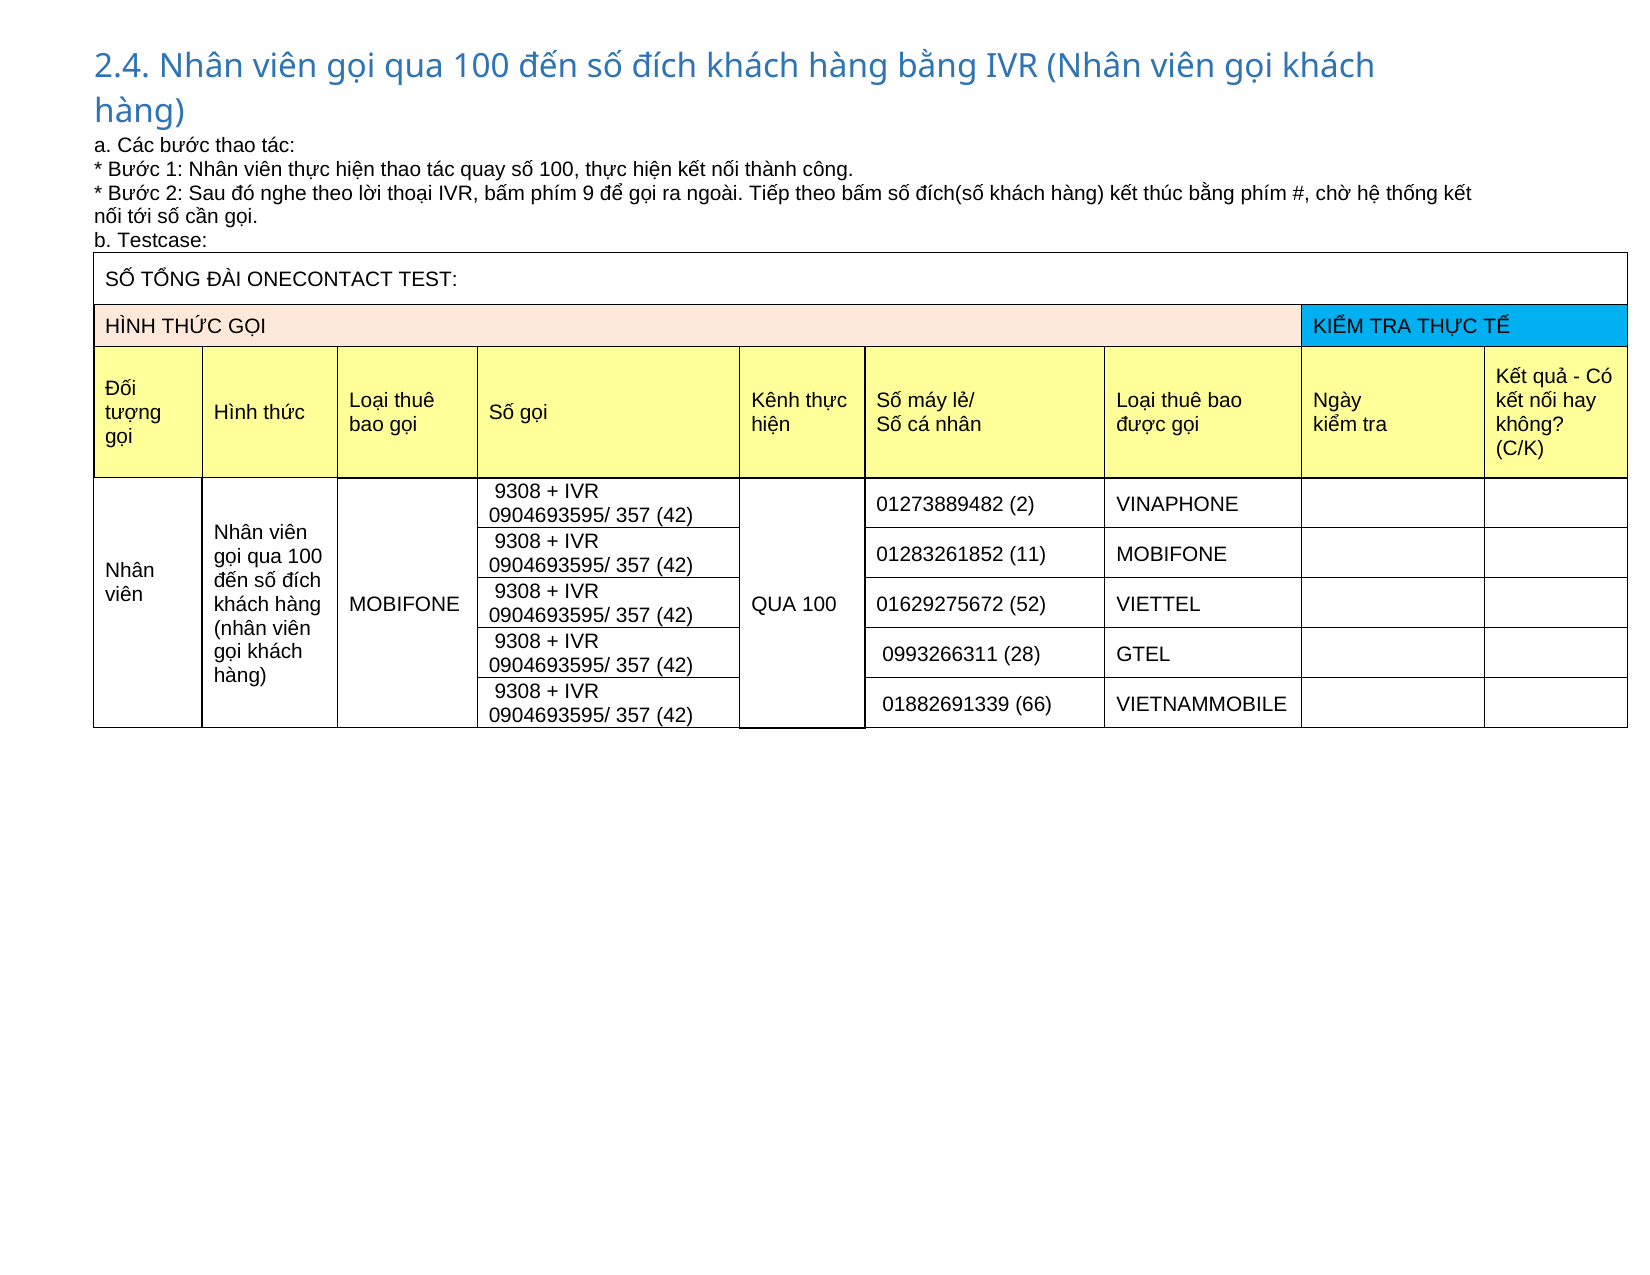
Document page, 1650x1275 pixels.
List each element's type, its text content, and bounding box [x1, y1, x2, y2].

table_cell [1485, 479, 1627, 527]
table_cell VINAPHONE [1105, 479, 1301, 527]
subtitle 2.4. Nhân viên gọi qua 100 đến số đích khách hàng bằng IVR (Nhân viên gọi khách hàng) [94, 42, 1475, 132]
table_cell [1485, 628, 1627, 677]
text b. Testcase: [94, 228, 1475, 252]
table_cell [1302, 578, 1484, 627]
table_cell 9308 + IVR 0904693595/ 357 (42) [478, 578, 739, 627]
table_cell 9308 + IVR 0904693595/ 357 (42) [478, 528, 739, 577]
table_cell GTEL [1105, 628, 1301, 677]
table_cell Nhân viên gọi qua 100 đến số đích khách hàng (nhân viên gọi khách hàng) [203, 478, 337, 727]
table_cell Đối tượng gọi [95, 347, 202, 477]
table_cell 01273889482 (2) [866, 479, 1104, 527]
table_cell Nhân viên [94, 478, 201, 727]
table_cell Số máy lẻ/ Số cá nhân [866, 347, 1104, 477]
table_cell 01629275672 (52) [866, 578, 1104, 627]
table_cell 9308 + IVR 0904693595/ 357 (42) [478, 628, 739, 677]
table_cell MOBIFONE [338, 479, 477, 727]
table_cell [1485, 528, 1627, 577]
table_cell Loại thuê bao được gọi [1105, 347, 1301, 477]
table_cell MOBIFONE [1105, 528, 1301, 577]
table_cell QUA 100 [740, 479, 864, 727]
table_cell [1485, 678, 1627, 727]
text * Bước 1: Nhân viên thực hiện thao tác quay số 100, thực hiện kết nối thành công. [94, 156, 1475, 180]
table_cell Hình thức [203, 347, 337, 477]
table_cell KIỂM TRA THỰC TẾ [1302, 305, 1627, 346]
table_cell Số gọi [478, 347, 739, 477]
table_cell 01283261852 (11) [866, 528, 1104, 577]
text * Bước 2: Sau đó nghe theo lời thoại IVR, bấm phím 9 để gọi ra ngoài. Tiếp theo bấm số đích(số khách hàng) kết thúc bằng phím #, chờ hệ thống kết nối tới số cần gọi. [94, 180, 1475, 228]
table_cell VIETNAMMOBILE [1105, 678, 1301, 727]
table_cell Kênh thực hiện [740, 347, 864, 477]
table_cell [1302, 628, 1484, 677]
table_cell 01882691339 (66) [866, 678, 1104, 727]
table_header SỐ TỔNG ĐÀI ONECONTACT TEST: [94, 253, 1627, 304]
table_cell 9308 + IVR 0904693595/ 357 (42) [478, 678, 739, 727]
table_cell Ngày kiểm tra [1302, 347, 1484, 477]
table_cell [1302, 479, 1484, 527]
table_cell [1302, 678, 1484, 727]
table_cell [1302, 528, 1484, 577]
table_cell VIETTEL [1105, 578, 1301, 627]
text a. Các bước thao tác: [94, 132, 1475, 156]
table_cell 0993266311 (28) [866, 628, 1104, 677]
table_cell Kết quả - Có kết nối hay không? (C/K) [1485, 347, 1627, 477]
table_cell [1485, 578, 1627, 627]
table_cell 9308 + IVR 0904693595/ 357 (42) [478, 479, 739, 527]
table_cell HÌNH THỨC GỌI [95, 305, 1301, 346]
table_cell Loại thuê bao gọi [338, 347, 477, 477]
